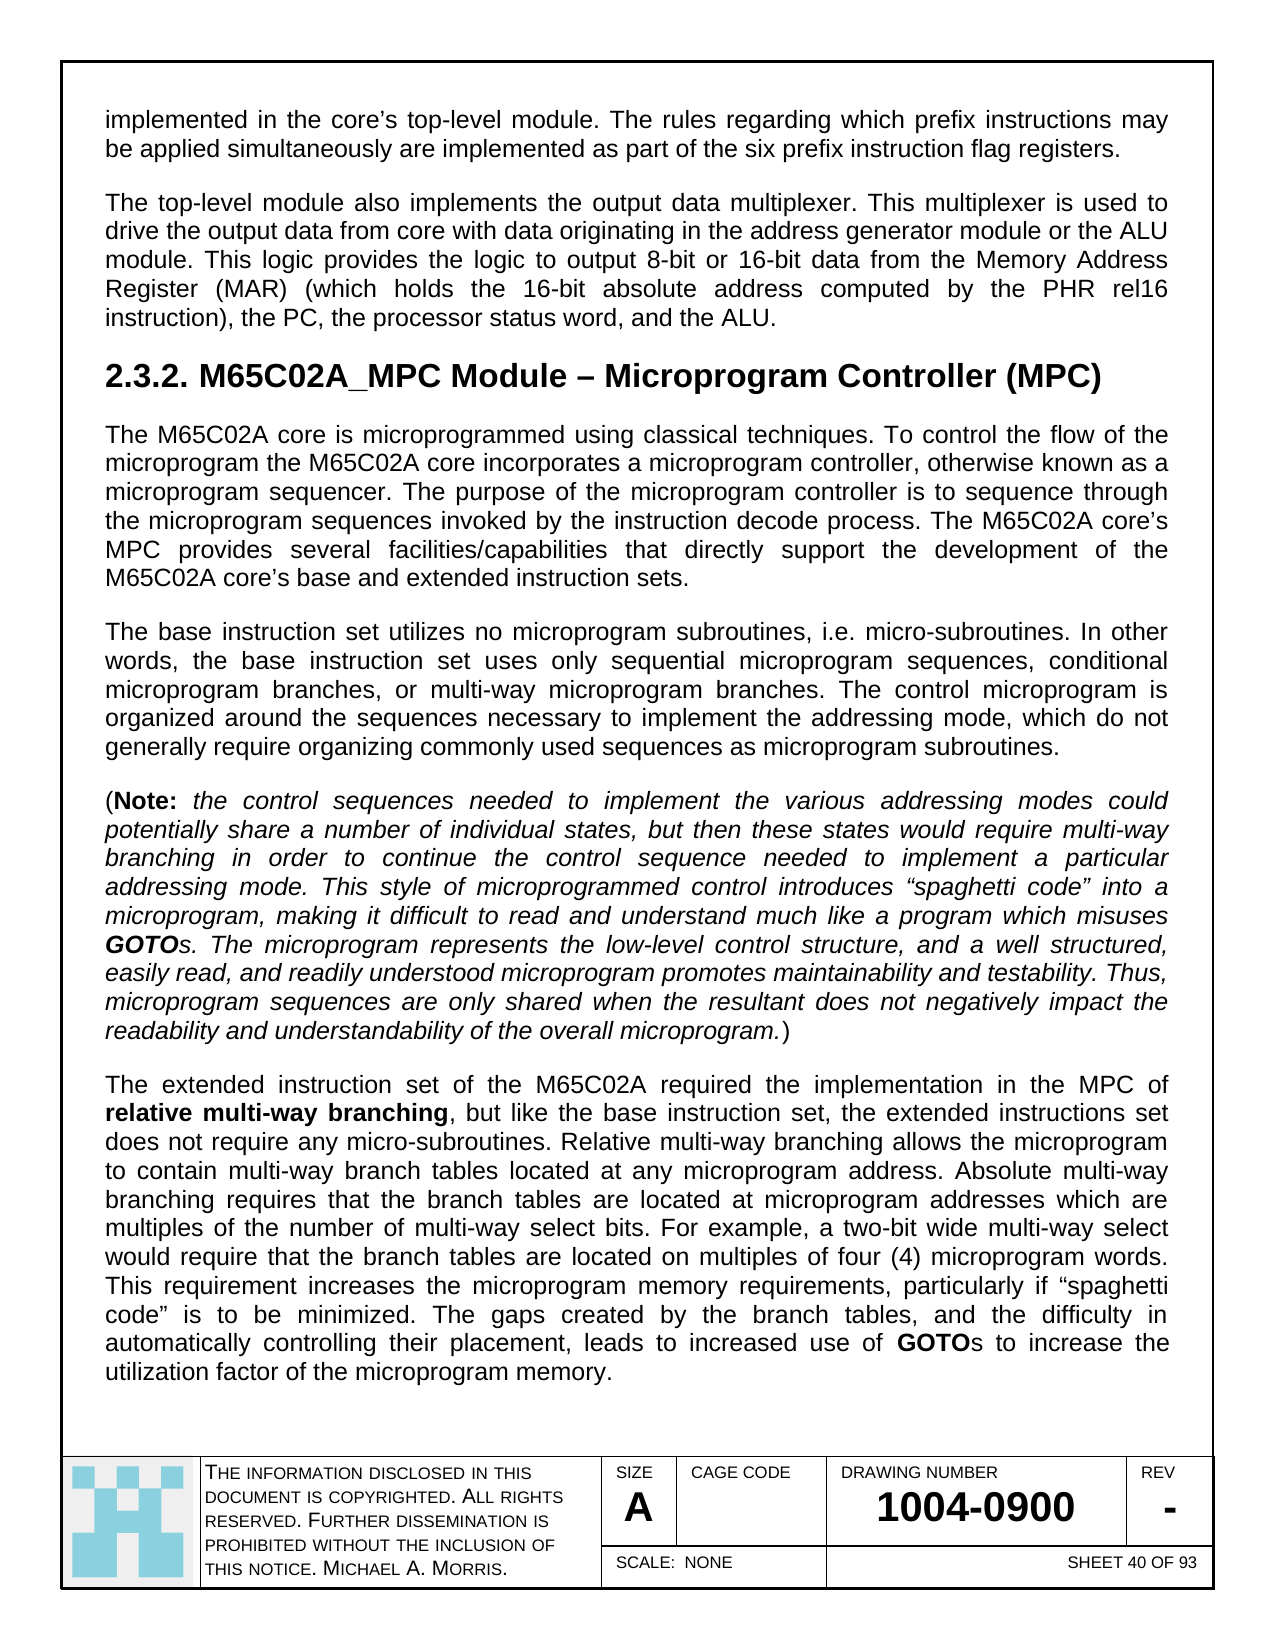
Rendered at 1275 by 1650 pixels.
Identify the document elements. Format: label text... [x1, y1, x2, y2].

text The base instruction set utilizes no microprogram subroutines, i.e. micro-subroutines. In other words, the base instruction set uses only sequential microprogram sequences, conditional microprogram branches, or multi-way microprogram branches. The control microprogram is organized around the sequences necessary to implement the addressing mode, which do not generally require organizing commonly used sequences as microprogram subroutines. [105, 617, 1170, 761]
text The extended instruction set of the M65C02A required the implementation in the MPC of relative multi-way branching, but like the base instruction set, the extended instructions set does not require any micro-subroutines. Relative multi-way branching allows the microprogram to contain multi-way branch tables located at any microprogram address. Absolute multi-way branching requires that the branch tables are located at microprogram addresses which are multiples of the number of multi-way select bits. For example, a two-bit wide multi-way select would require that the branch tables are located on multiples of four (4) microprogram words. This requirement increases the microprogram memory requirements, particularly if “spaghetti code” is to be minimized. The gaps created by the branch tables, and the difficulty in automatically controlling their placement, leads to increased use of GOTOs to increase the utilization factor of the microprogram memory. [105, 1070, 1170, 1386]
picture [63, 1457, 194, 1587]
subtitle M65C02A_MPC Module – Microprogram Controller (MPC) [105, 356, 1170, 395]
text The top-level module also implements the output data multiplexer. This multiplexer is used to drive the output data from core with data originating in the address generator module or the ALU module. This logic provides the logic to output 8-bit or 16-bit data from the Memory Address Register (MAR) (which holds the 16-bit absolute address computed by the PHR rel16 instruction), the PC, the processor status word, and the ALU. [105, 187, 1170, 331]
text (Note: the control sequences needed to implement the various addressing modes could potentially share a number of individual states, but then these states would require multi-way branching in order to continue the control sequence needed to implement a particular addressing mode. This style of microprogrammed control introduces “spaghetti code” into a microprogram, making it difficult to read and understand much like a program which misuses gotos. The microprogram represents the low-level control structure, and a well structured, easily read, and readily understood microprogram promotes maintainability and testability. Thus, microprogram sequences are only shared when the resultant does not negatively impact the readability and understandability of the overall microprogram.) [105, 786, 1170, 1045]
text The M65C02A core is microprogrammed using classical techniques. To control the flow of the microprogram the M65C02A core incorporates a microprogram controller, otherwise known as a microprogram sequencer. The purpose of the microprogram controller is to sequence through the microprogram sequences invoked by the instruction decode process. The M65C02A core’s MPC provides several facilities/capabilities that directly support the development of the M65C02A core’s base and extended instruction sets. [105, 420, 1170, 592]
